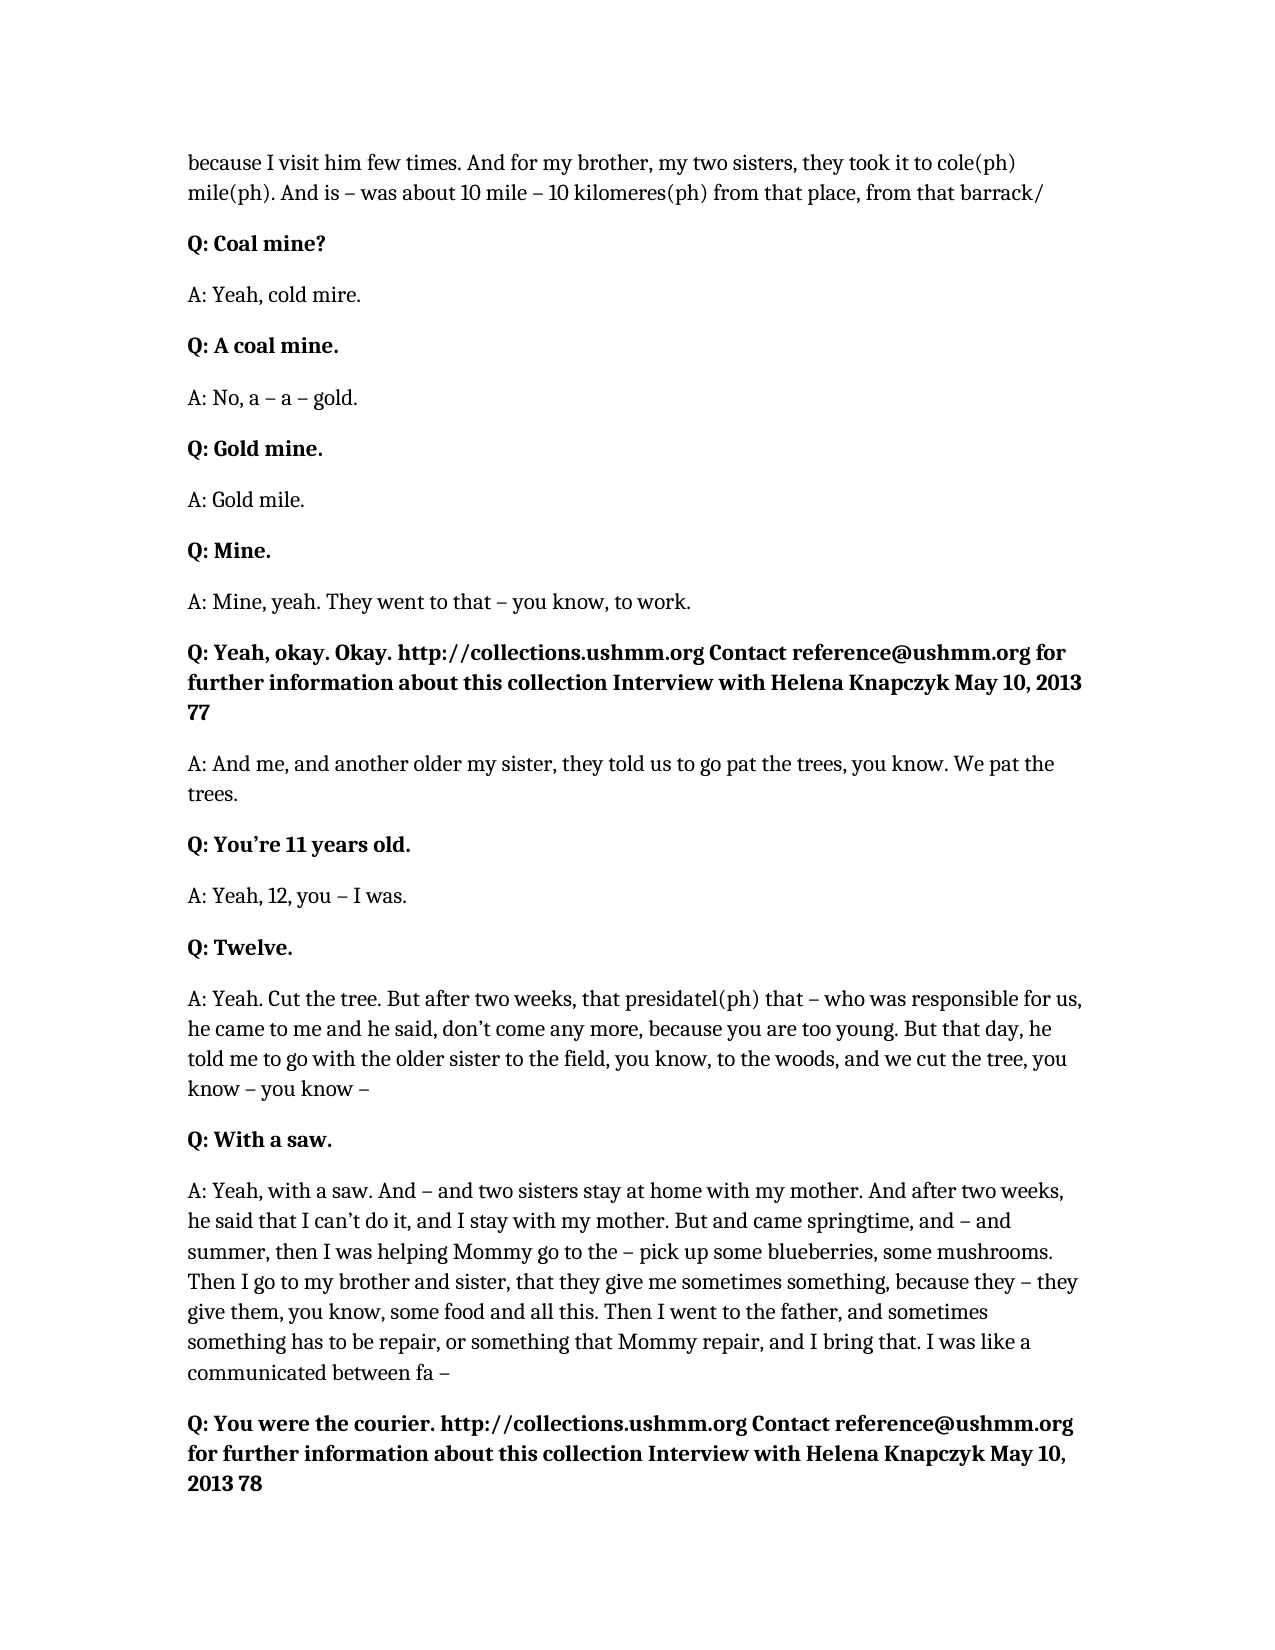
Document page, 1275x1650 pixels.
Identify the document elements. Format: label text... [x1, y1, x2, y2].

text A: Gold mile. [187, 486, 1087, 513]
text A: And me, and another older my sister, they told us to go pat the trees, you know. We pat the trees. [187, 751, 1087, 808]
text Q: Twelve. [187, 934, 1087, 961]
text Q: With a saw. [187, 1127, 1087, 1153]
text A: Yeah, 12, you – I was. [187, 883, 1087, 910]
text A: No, a – a – gold. [187, 384, 1087, 411]
text Q: Mine. [187, 537, 1087, 564]
text A: Mine, yeah. They went to that – you know, to work. [187, 588, 1087, 615]
text Q: You’re 11 years old. [187, 832, 1087, 859]
text Q: Yeah, okay. Okay. http://collections.ushmm.org Contact reference@ushmm.org for further information about this collection Interview with Helena Knapczyk May 10, 2013 77 [187, 639, 1087, 726]
text A: Yeah, with a saw. And – and two sisters stay at home with my mother. And after two weeks, he said that I can’t do it, and I stay with my mother. But and came springtime, and – and summer, then I was helping Mommy go to the – pick up some blueberries, some mushrooms. Then I go to my brother and sister, that they give me sometimes something, because they – they give them, you know, some food and all this. Then I went to the father, and sometimes something has to be repair, or something that Mommy repair, and I bring that. I was like a communicated between fa – [187, 1178, 1087, 1386]
text Q: You were the courier. http://collections.ushmm.org Contact reference@ushmm.org for further information about this collection Interview with Helena Knapczyk May 10, 2013 78 [187, 1410, 1087, 1497]
text Q: Coal mine? [187, 231, 1087, 258]
text Q: A coal mine. [187, 333, 1087, 360]
text Q: Gold mine. [187, 435, 1087, 462]
text A: Yeah. Cut the tree. But after two weeks, that presidatel(ph) that – who was responsible for us, he came to me and he said, don’t come any more, because you are too young. But that day, he told me to go with the older sister to the field, you know, to the woods, and we cut the tree, you know – you know – [187, 985, 1087, 1102]
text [187, 150, 1087, 207]
text A: Yeah, cold mire. [187, 282, 1087, 309]
